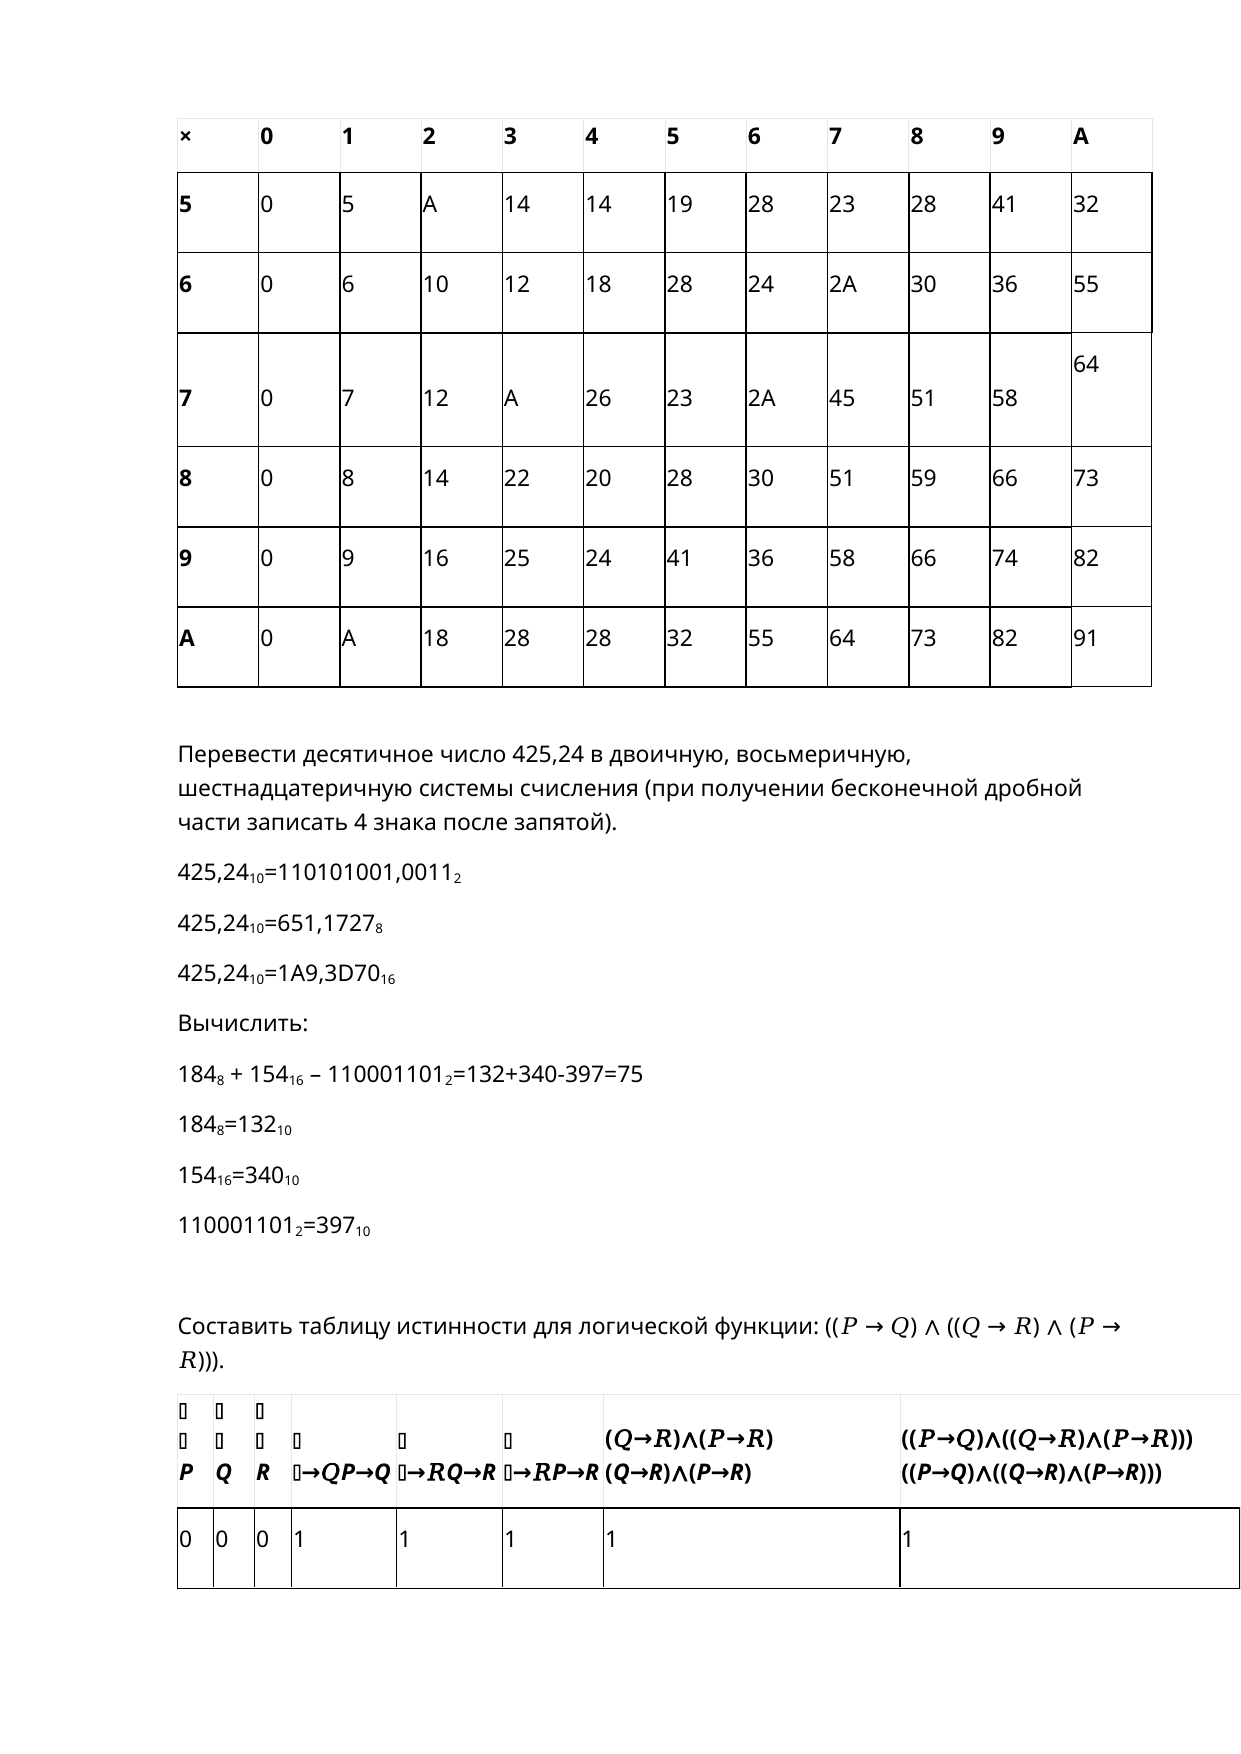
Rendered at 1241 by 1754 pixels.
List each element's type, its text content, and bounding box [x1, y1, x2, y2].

table_cell 59 [910, 447, 989, 526]
table_header (𝑄→𝑅)∧(𝑃→𝑅)(Q→R)∧(P→R) [604, 1395, 900, 1507]
table_cell 28 [666, 447, 745, 526]
table_cell 82 [991, 608, 1071, 686]
table_header 𝑄Q [214, 1395, 254, 1507]
table_cell 32 [1072, 173, 1151, 252]
table_cell 28 [666, 253, 745, 332]
table_cell 0 [259, 528, 339, 606]
table_header 5 [666, 119, 746, 172]
table_header 4 [584, 119, 665, 172]
text 425,2410=1А9,3D7016 [177, 957, 1152, 988]
table_cell 0 [259, 173, 339, 252]
table_header 6 [747, 119, 827, 172]
table_cell 55 [747, 608, 827, 686]
table_header 𝑃P [178, 1395, 213, 1507]
table_cell 6 [341, 253, 420, 332]
text 425,2410=651,17278 [177, 906, 1152, 938]
table_cell 25 [503, 528, 583, 606]
table_cell 16 [422, 528, 502, 606]
table_cell 74 [991, 528, 1071, 606]
table_cell 7 [178, 334, 258, 446]
table_cell 28 [910, 173, 989, 252]
table_cell 0 [259, 334, 339, 446]
table_cell 58 [991, 334, 1071, 446]
table_cell 1 [604, 1509, 899, 1587]
table_header 8 [909, 119, 990, 172]
text 1100011012=39710 [177, 1209, 1152, 1240]
table_cell 7 [341, 334, 420, 446]
table_cell 23 [666, 334, 745, 446]
table_cell 64 [828, 608, 908, 686]
table_cell 58 [828, 528, 908, 606]
table_header 0 [259, 119, 340, 172]
table_cell 36 [991, 253, 1071, 332]
table_cell 6 [178, 253, 258, 332]
table_cell 5 [341, 173, 420, 252]
table_cell 19 [666, 173, 745, 252]
table_cell 2A [828, 253, 908, 332]
table_cell 0 [255, 1509, 291, 1587]
table_header 2 [422, 119, 502, 172]
text Составить таблицу истинности для логической функции: ((𝑃 → 𝑄) ∧ ((𝑄 → 𝑅) ∧ (𝑃 → 𝑅))). [177, 1310, 1152, 1375]
text 15416=34010 [177, 1158, 1152, 1190]
table_cell 14 [422, 447, 502, 526]
table_header A [1072, 119, 1152, 172]
table_header × [178, 119, 258, 172]
table_cell 18 [584, 253, 664, 332]
table_cell 30 [747, 447, 827, 526]
table_cell 20 [584, 447, 664, 526]
text Вычислить: [177, 1007, 1152, 1038]
table_cell 0 [214, 1509, 254, 1587]
table_header 1 [341, 119, 421, 172]
table_cell 0 [178, 1509, 213, 1587]
table_cell 64 [1072, 333, 1151, 446]
table_cell 9 [178, 528, 258, 606]
text 1848=13210 [177, 1108, 1152, 1139]
table_cell 2A [747, 334, 827, 446]
table_cell 26 [584, 334, 664, 446]
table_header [901, 1395, 1240, 1507]
table_cell 32 [666, 608, 745, 686]
table_cell 0 [259, 253, 339, 332]
table_cell 73 [1072, 447, 1151, 526]
table_header 𝑅R [255, 1395, 291, 1507]
table_cell 8 [178, 447, 258, 526]
table_cell 12 [503, 253, 583, 332]
table_cell 9 [341, 528, 420, 606]
table_cell 66 [910, 528, 989, 606]
table_cell 1 [397, 1509, 502, 1587]
table_cell 36 [747, 528, 827, 606]
table_cell 1 [901, 1509, 1239, 1587]
table_cell 24 [747, 253, 827, 332]
table_cell 28 [584, 608, 664, 686]
table_cell 30 [910, 253, 989, 332]
text 425,2410=110101001,00112 [177, 856, 1152, 887]
table_cell 0 [259, 608, 339, 686]
table_cell 18 [422, 608, 502, 686]
table_cell 45 [828, 334, 908, 446]
table_cell 12 [422, 334, 502, 446]
table_cell A [178, 608, 258, 686]
table_cell 28 [747, 173, 827, 252]
table_cell 66 [991, 447, 1071, 526]
table_cell 41 [991, 173, 1071, 252]
table_cell 55 [1072, 253, 1151, 332]
table_cell 73 [910, 608, 989, 686]
table_cell A [341, 608, 420, 686]
table_cell A [422, 173, 502, 252]
table_header 𝑃→𝑄P→Q [292, 1395, 396, 1507]
table_cell 8 [341, 447, 420, 526]
text Перевести десятичное число 425,24 в двоичную, восьмеричную, шестнадцатеричную системы счисления (при получении бесконечной дробной части записать 4 знака после запятой). [177, 738, 1152, 837]
table_cell 14 [584, 173, 664, 252]
text 1848 + 15416 – 1100011012=132+340-397=75 [177, 1058, 1152, 1089]
table_cell 14 [503, 173, 583, 252]
table_cell 51 [910, 334, 989, 446]
table_cell 82 [1072, 527, 1151, 606]
table_cell 1 [503, 1509, 603, 1587]
table_cell 51 [828, 447, 908, 526]
table_header 𝑃→𝑅P→R [503, 1395, 603, 1507]
table_header 3 [503, 119, 583, 172]
table_cell 5 [178, 173, 258, 252]
table_header 9 [991, 119, 1071, 172]
table_cell 10 [422, 253, 502, 332]
table_cell 1 [292, 1509, 396, 1587]
table_header 𝑄→𝑅Q→R [397, 1395, 502, 1507]
table_cell 24 [584, 528, 664, 606]
table_cell 91 [1072, 607, 1151, 686]
table_cell 28 [503, 608, 583, 686]
table_cell 0 [259, 447, 339, 526]
table_cell 22 [503, 447, 583, 526]
table_cell A [503, 334, 583, 446]
table_header 7 [828, 119, 908, 172]
table_cell 41 [666, 528, 745, 606]
table_cell 23 [828, 173, 908, 252]
